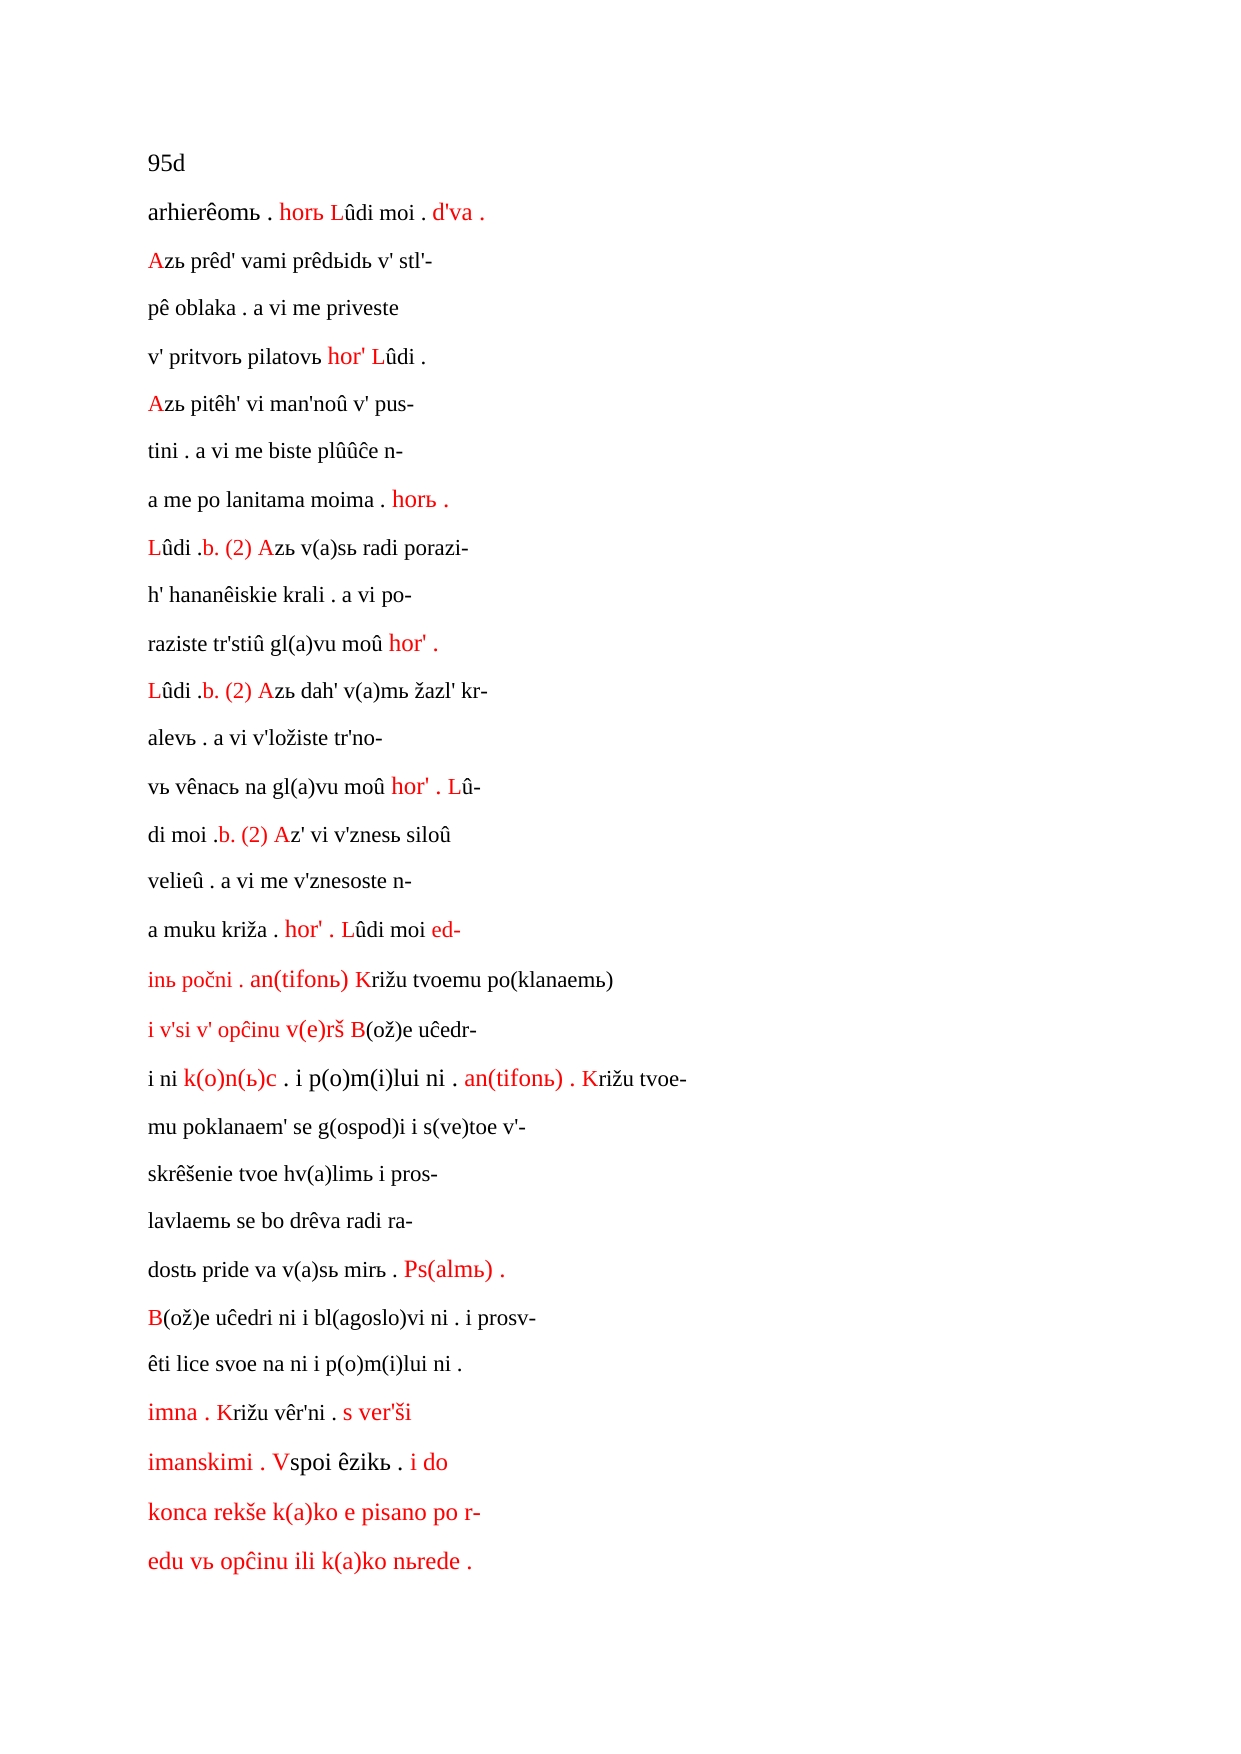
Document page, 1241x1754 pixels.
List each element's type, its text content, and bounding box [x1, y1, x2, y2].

text dostь pride va v(a)sь mirь . Ps(almь) . [148, 1254, 1093, 1283]
text lavlaemь se bo drêva radi ra- [148, 1207, 1093, 1233]
text êti lice svoe na ni i p(o)m(i)lui ni . [148, 1350, 1093, 1377]
text 95d [148, 148, 1093, 176]
text inь počni . an(tifonь) Križu tvoemu po(klanaemь) [148, 964, 1093, 993]
text Azь pitêh' vi man'noû v' pus- [148, 390, 1093, 417]
text imna . Križu vêr'ni . s ver'ši [148, 1397, 1093, 1426]
text di moi .b. (2) Az' vi v'znesь siloû [148, 821, 1093, 847]
text alevь . a vi v'ložiste tr'no- [148, 724, 1093, 751]
text a muku križa . hor' . Lûdi moi ed- [148, 914, 1093, 943]
text Azь prêd' vami prêdьidь v' stl'- [148, 247, 1093, 273]
text Lûdi .b. (2) Azь v(a)sь radi porazi- [148, 534, 1093, 560]
text pê oblaka . a vi me priveste [148, 294, 1093, 320]
text Lûdi .b. (2) Azь dah' v(a)mь žazl' kr- [148, 677, 1093, 704]
text v' pritvorь pilatovь hor' Lûdi . [148, 341, 1093, 369]
text vь vênacь na gl(a)vu moû hor' . Lû- [148, 771, 1093, 800]
text arhierêomь . horь Lûdi moi . d'va . [148, 197, 1093, 226]
text h' hananêiskie krali . a vi po- [148, 581, 1093, 607]
text tini . a vi me biste plûûĉe n- [148, 437, 1093, 464]
text a me po lanitama moima . horь . [148, 484, 1093, 513]
text velieû . a vi me v'znesoste n- [148, 868, 1093, 894]
text raziste tr'stiû gl(a)vu moû hor' . [148, 628, 1093, 656]
text i ni k(o)n(ь)c . i p(o)m(i)lui ni . an(tifonь) . Križu tvoe- [148, 1063, 1093, 1092]
text edu vь opĉinu ili k(a)ko nьrede . [148, 1546, 1093, 1575]
text i v'si v' opĉinu v(e)rš B(ož)e uĉedr- [148, 1014, 1093, 1043]
text konca rekše k(a)ko e pisano po r- [148, 1497, 1093, 1525]
text skrêšenie tvoe hv(a)limь i pros- [148, 1160, 1093, 1186]
text imanskimi . Vspoi êzikь . i do [148, 1447, 1093, 1476]
text B(ož)e uĉedri ni i bl(agoslo)vi ni . i prosv- [148, 1303, 1093, 1330]
text mu poklanaem' se g(ospod)i i s(ve)toe v'- [148, 1113, 1093, 1139]
